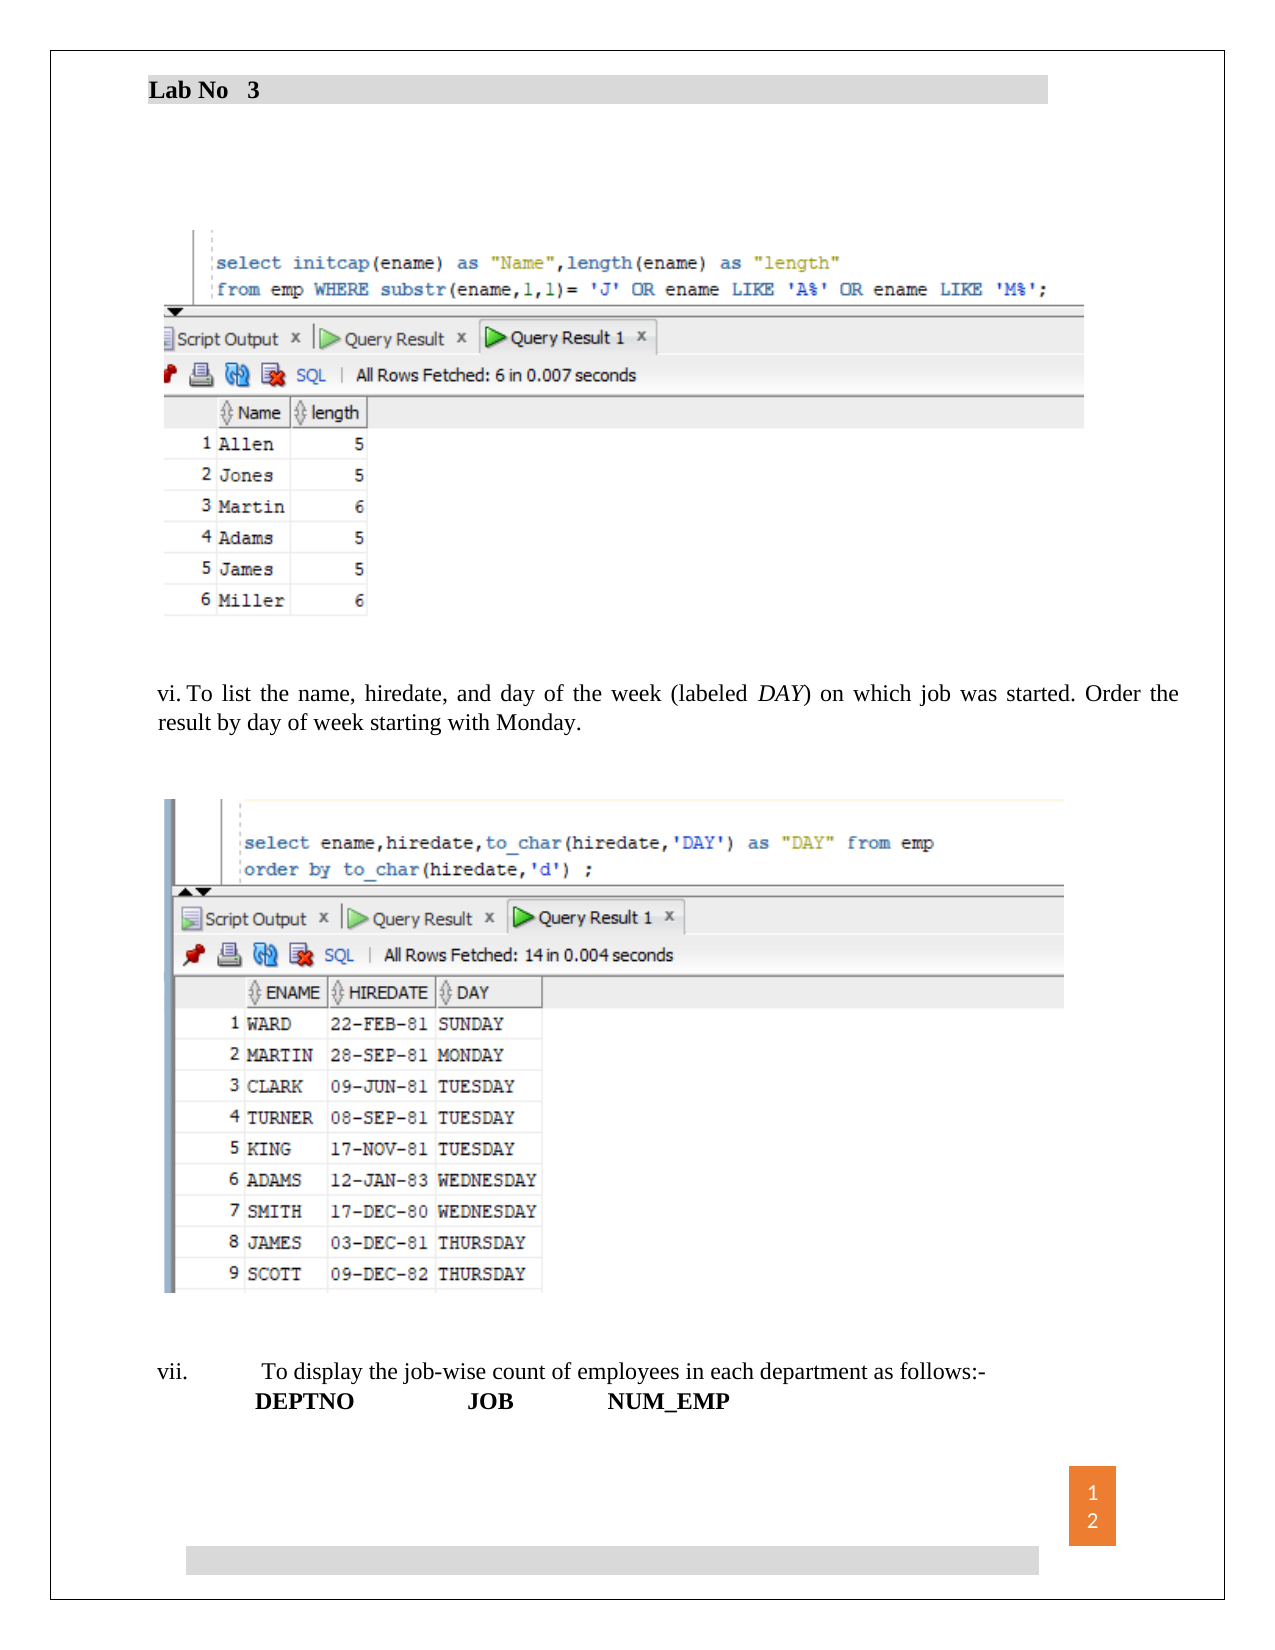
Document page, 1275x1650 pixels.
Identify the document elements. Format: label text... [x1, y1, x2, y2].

list To display the job-wise count of employees in each department as follows:- [157, 1357, 1180, 1385]
picture [163, 230, 1085, 646]
picture [163, 799, 1064, 1293]
list To list the name, hiredate, and day of the week (labeled DAY) on which job was started. Order the result by day of week starting with Monday. [157, 679, 1180, 735]
text DEPTNO JOB NUM_EMP [158, 1387, 1180, 1414]
